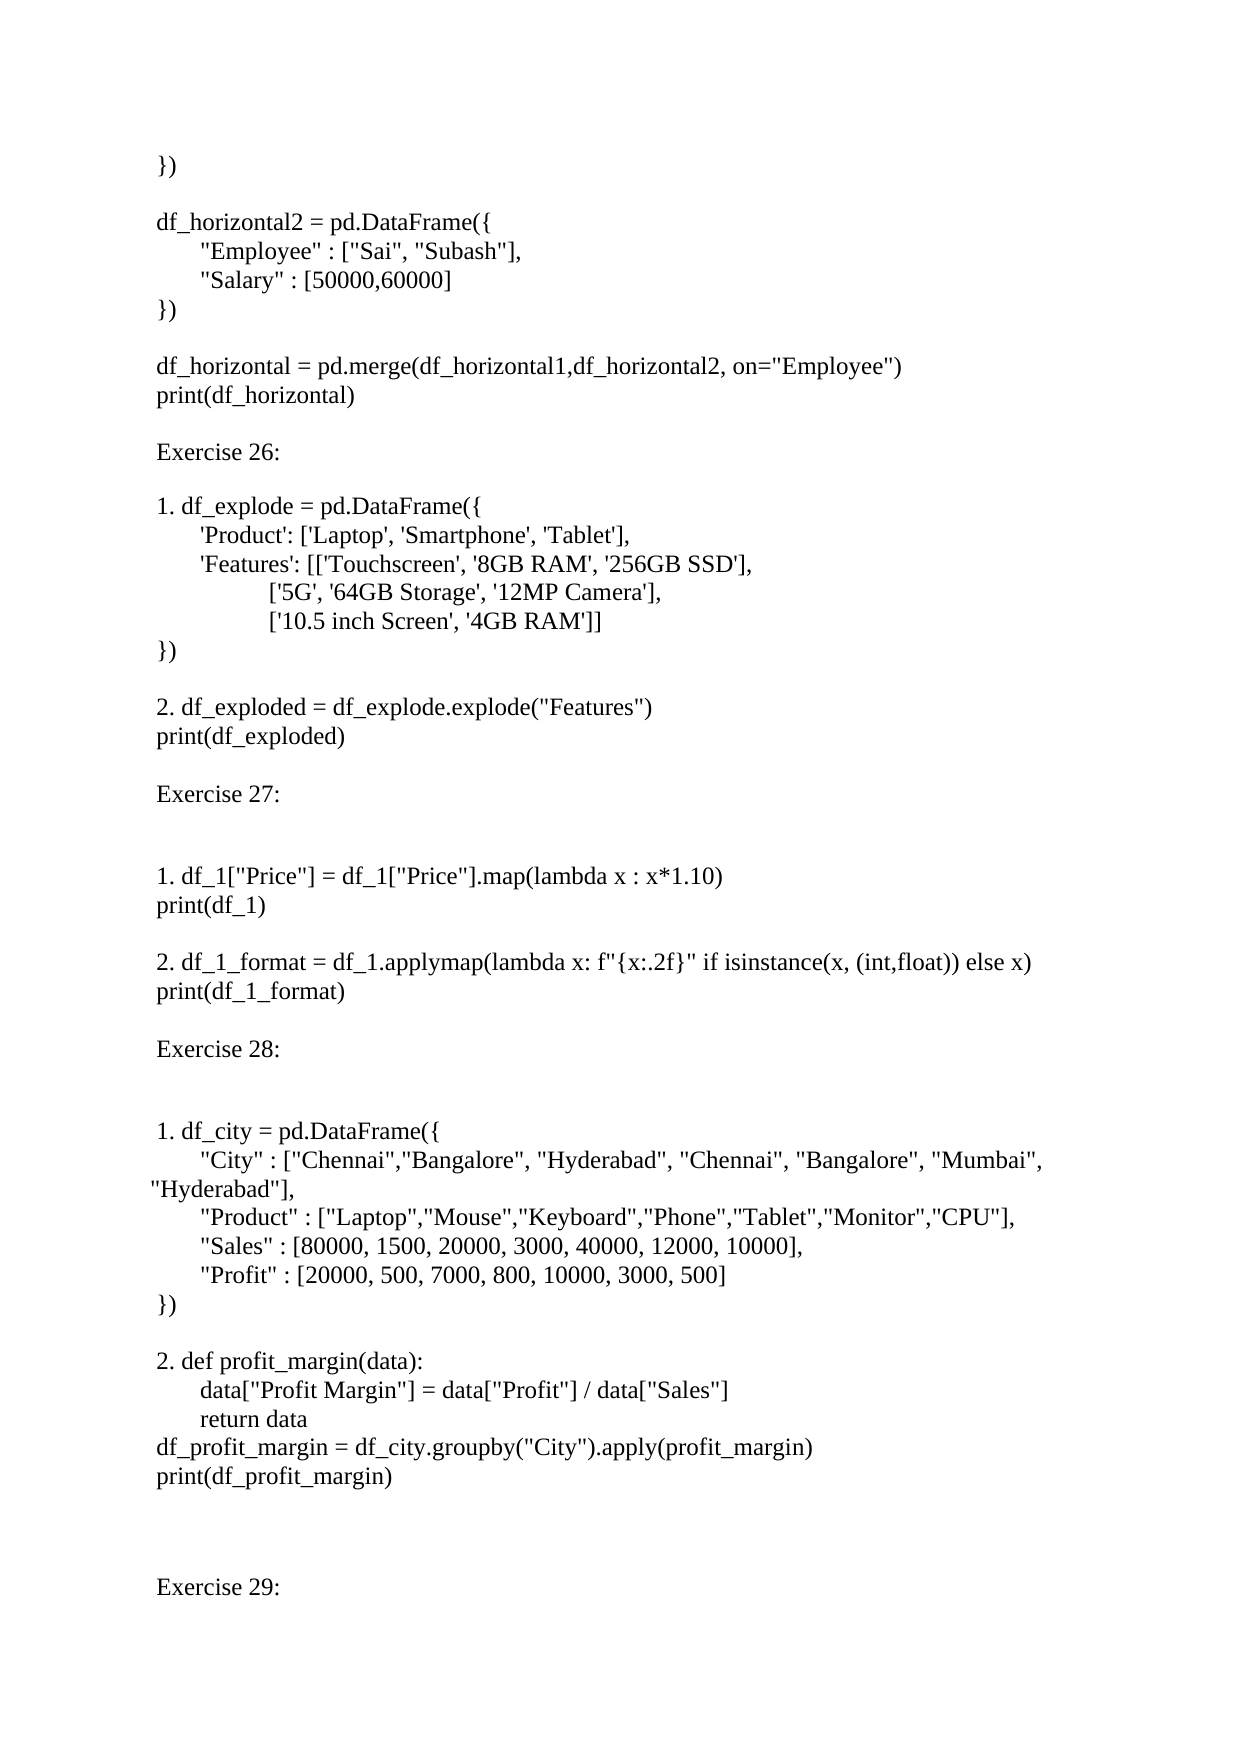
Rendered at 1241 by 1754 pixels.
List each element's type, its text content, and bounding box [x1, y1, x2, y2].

text 1. df_explode = pd.DataFrame({ 'Product': ['Laptop', 'Smartphone', 'Tablet'], 'Features': [['Touchscreen', '8GB RAM', '256GB SSD'], ['5G', '64GB Storage', '12MP Camera'], ['10.5 inch Screen', '4GB RAM']] }) 2. df_exploded = df_explode.explode("Features") print(df_exploded) Exercise 27: [150, 491, 1090, 807]
text 1. df_city = pd.DataFrame({ "City" : ["Chennai","Bangalore", "Hyderabad", "Chennai", "Bangalore", "Mumbai", "Hyderabad"], "Product" : ["Laptop","Mouse","Keyboard","Phone","Tablet","Monitor","CPU"], "Sales" : [80000, 1500, 20000, 3000, 40000, 12000, 10000], "Profit" : [20000, 500, 7000, 800, 10000, 3000, 500] }) 2. def profit_margin(data): data["Profit Margin"] = data["Profit"] / data["Sales"] return data df_profit_margin = df_city.groupby("City").apply(profit_margin) print(df_profit_margin) [150, 1087, 1090, 1490]
text Exercise 29: [150, 1515, 1090, 1601]
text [150, 150, 1090, 466]
text 1. df_1["Price"] = df_1["Price"].map(lambda x : x*1.10) print(df_1) 2. df_1_format = df_1.applymap(lambda x: f"{x:.2f}" if isinstance(x, (int,float)) else x) print(df_1_format) Exercise 28: [150, 832, 1090, 1062]
